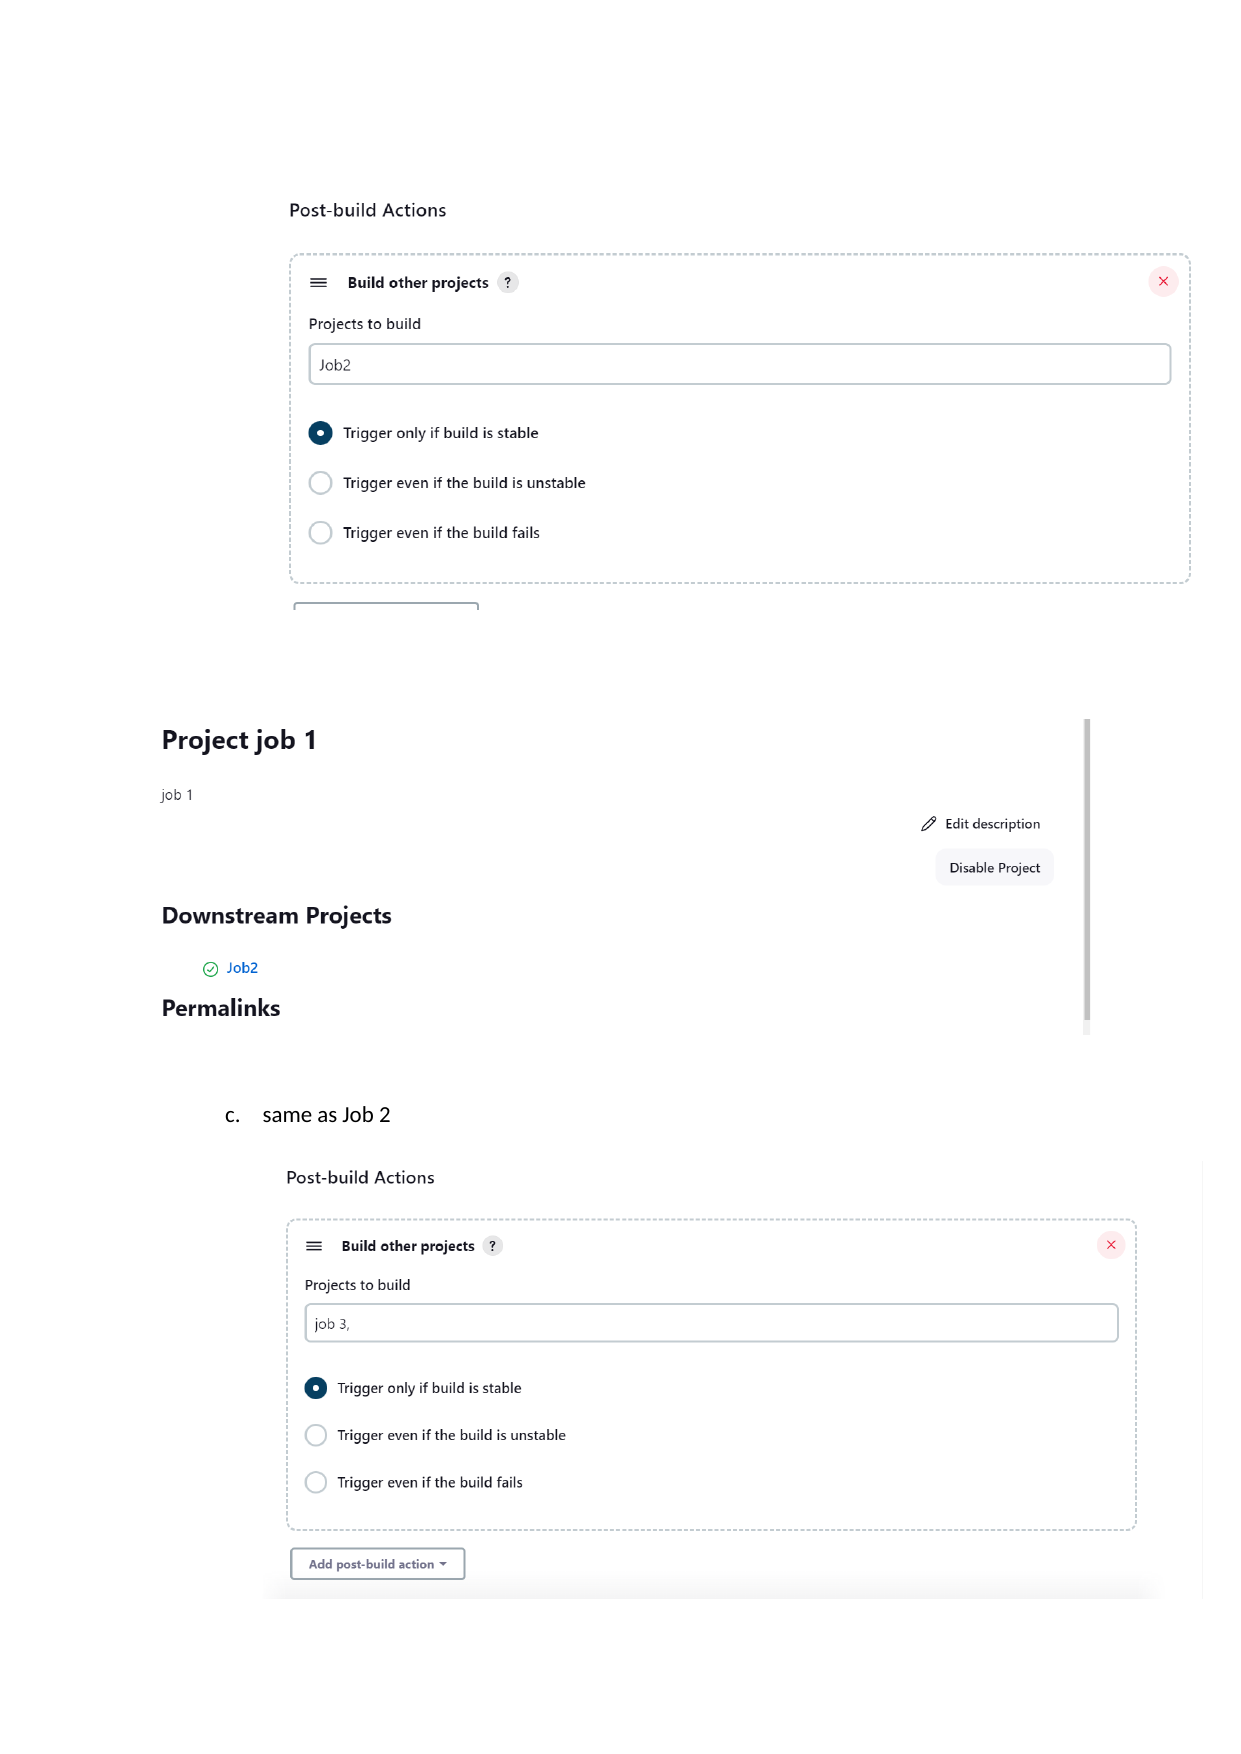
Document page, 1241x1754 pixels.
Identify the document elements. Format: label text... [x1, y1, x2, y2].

picture [262, 1161, 1203, 1599]
list same as Job 2 [225, 1101, 1090, 1128]
picture [150, 719, 1091, 1035]
picture [262, 180, 1203, 610]
